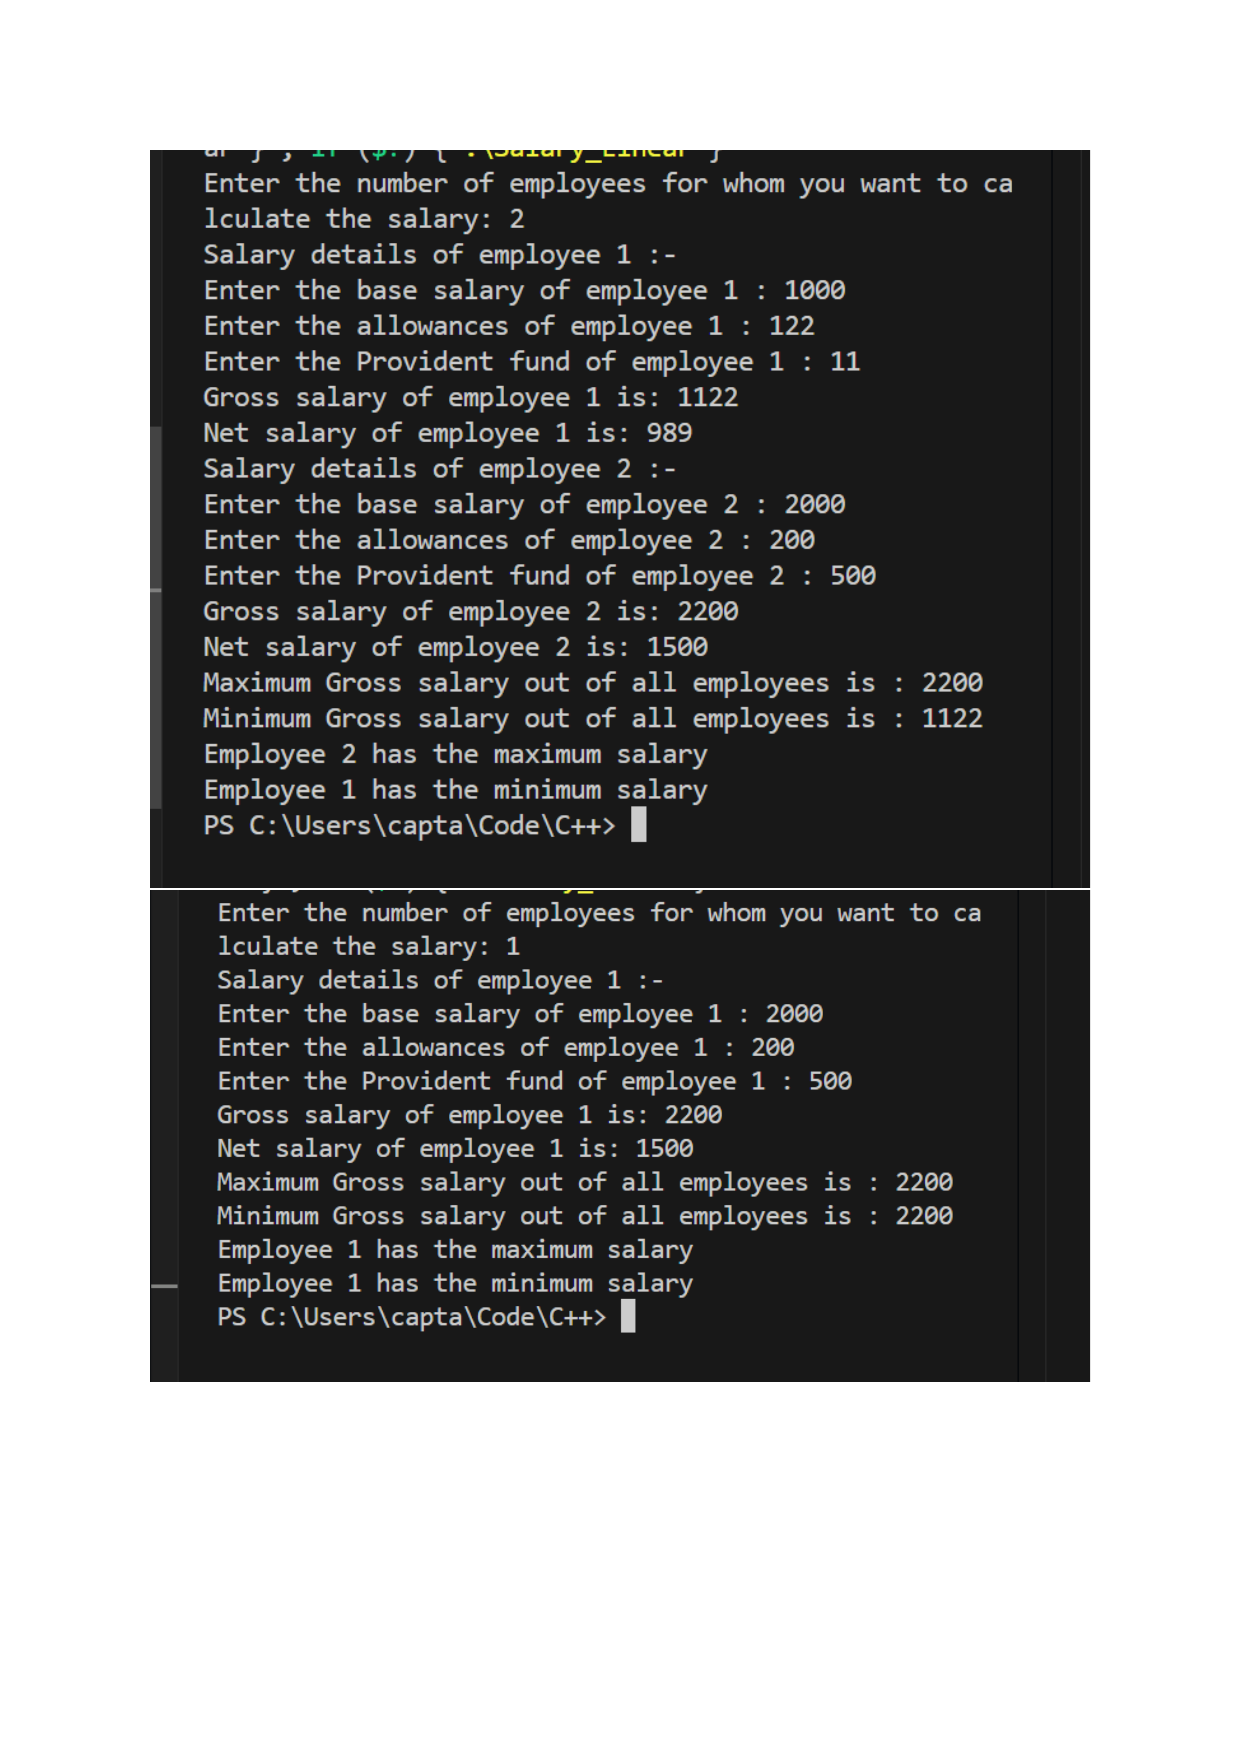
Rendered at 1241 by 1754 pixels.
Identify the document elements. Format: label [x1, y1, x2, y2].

picture [150, 890, 1091, 1382]
picture [150, 150, 1091, 888]
